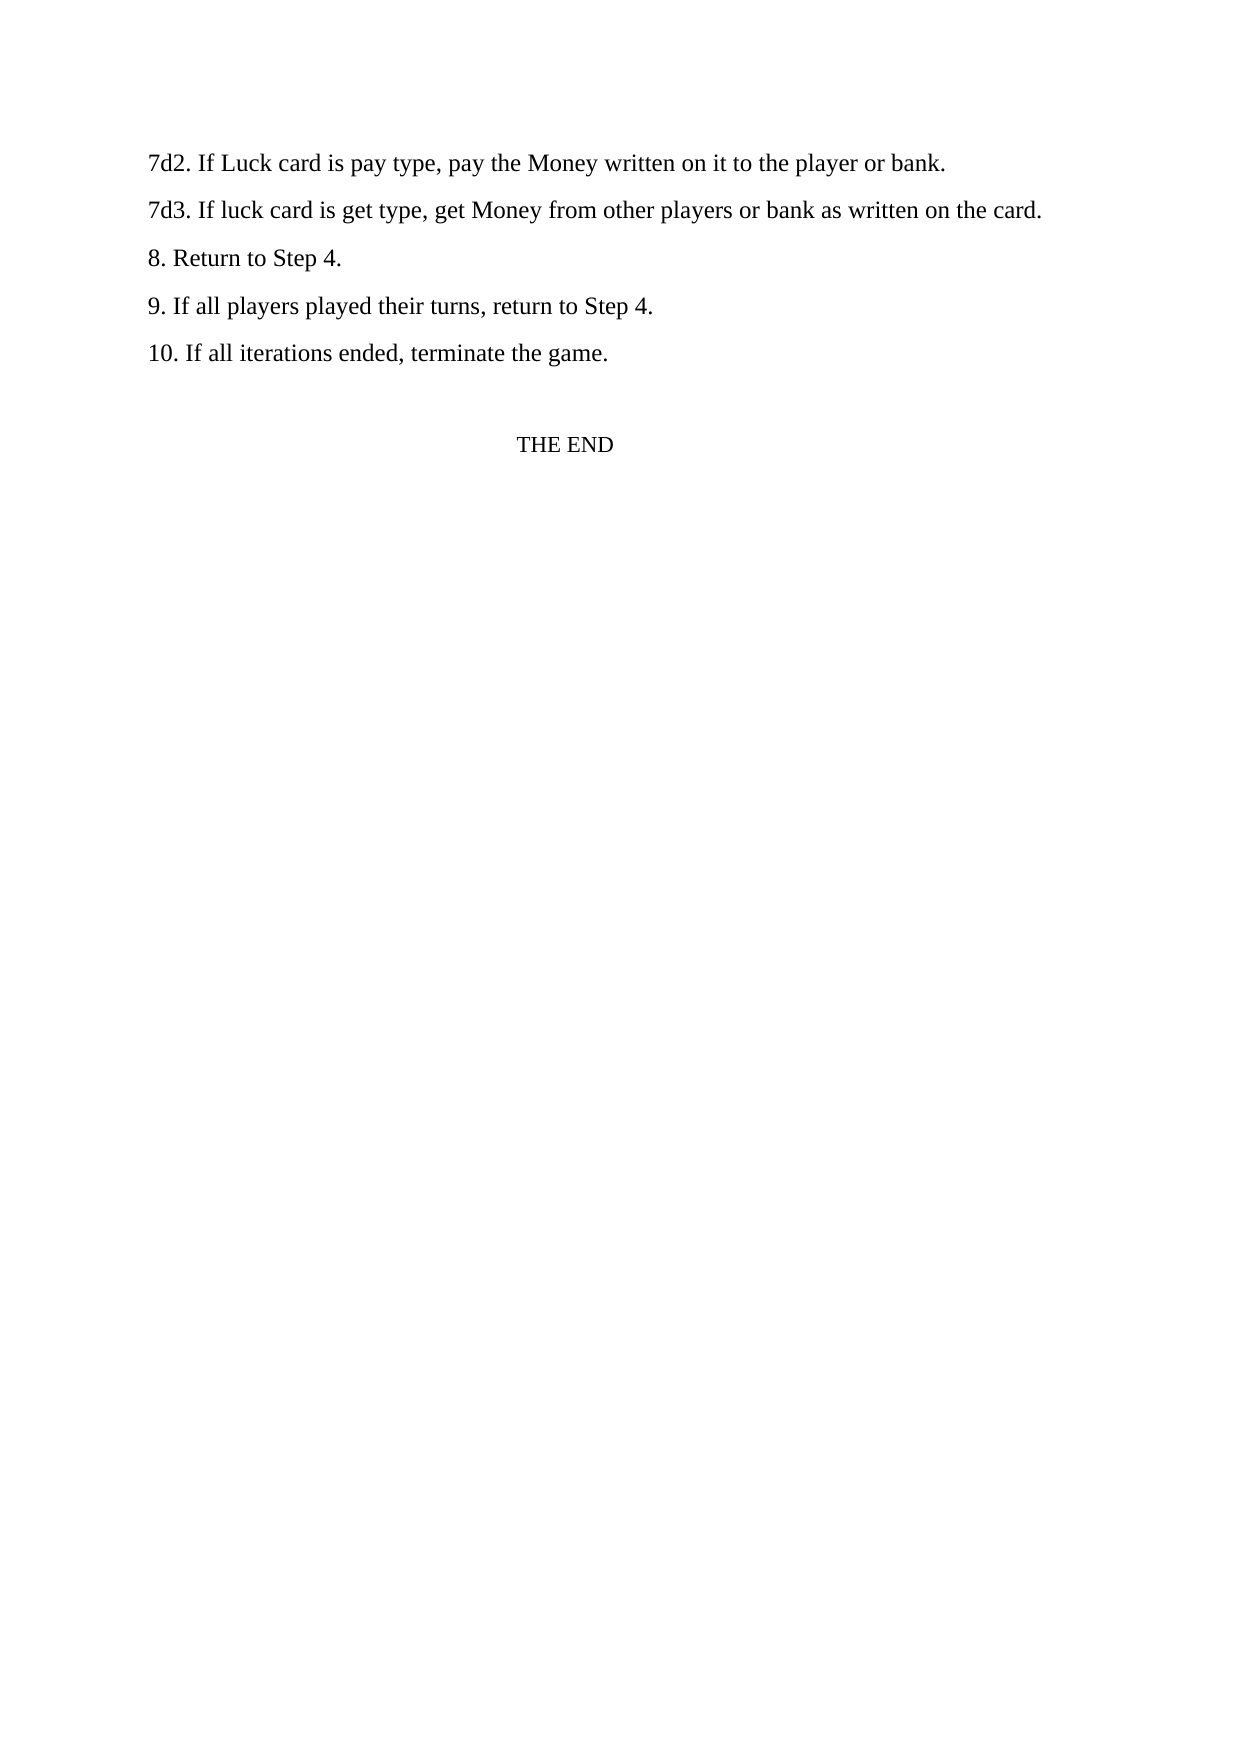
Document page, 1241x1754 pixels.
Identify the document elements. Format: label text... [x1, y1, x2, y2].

text 10. If all iterations ended, terminate the game. [148, 338, 1093, 367]
text 7d2. If Luck card is pay type, pay the Money written on it to the player or bank. [148, 148, 1093, 176]
text 8. Return to Step 4. [148, 243, 1093, 272]
text 9. If all players played their turns, return to Step 4. [148, 291, 1093, 319]
text THE END [148, 431, 1093, 458]
text 7d3. If luck card is get type, get Money from other players or bank as written on the card. [148, 195, 1093, 224]
